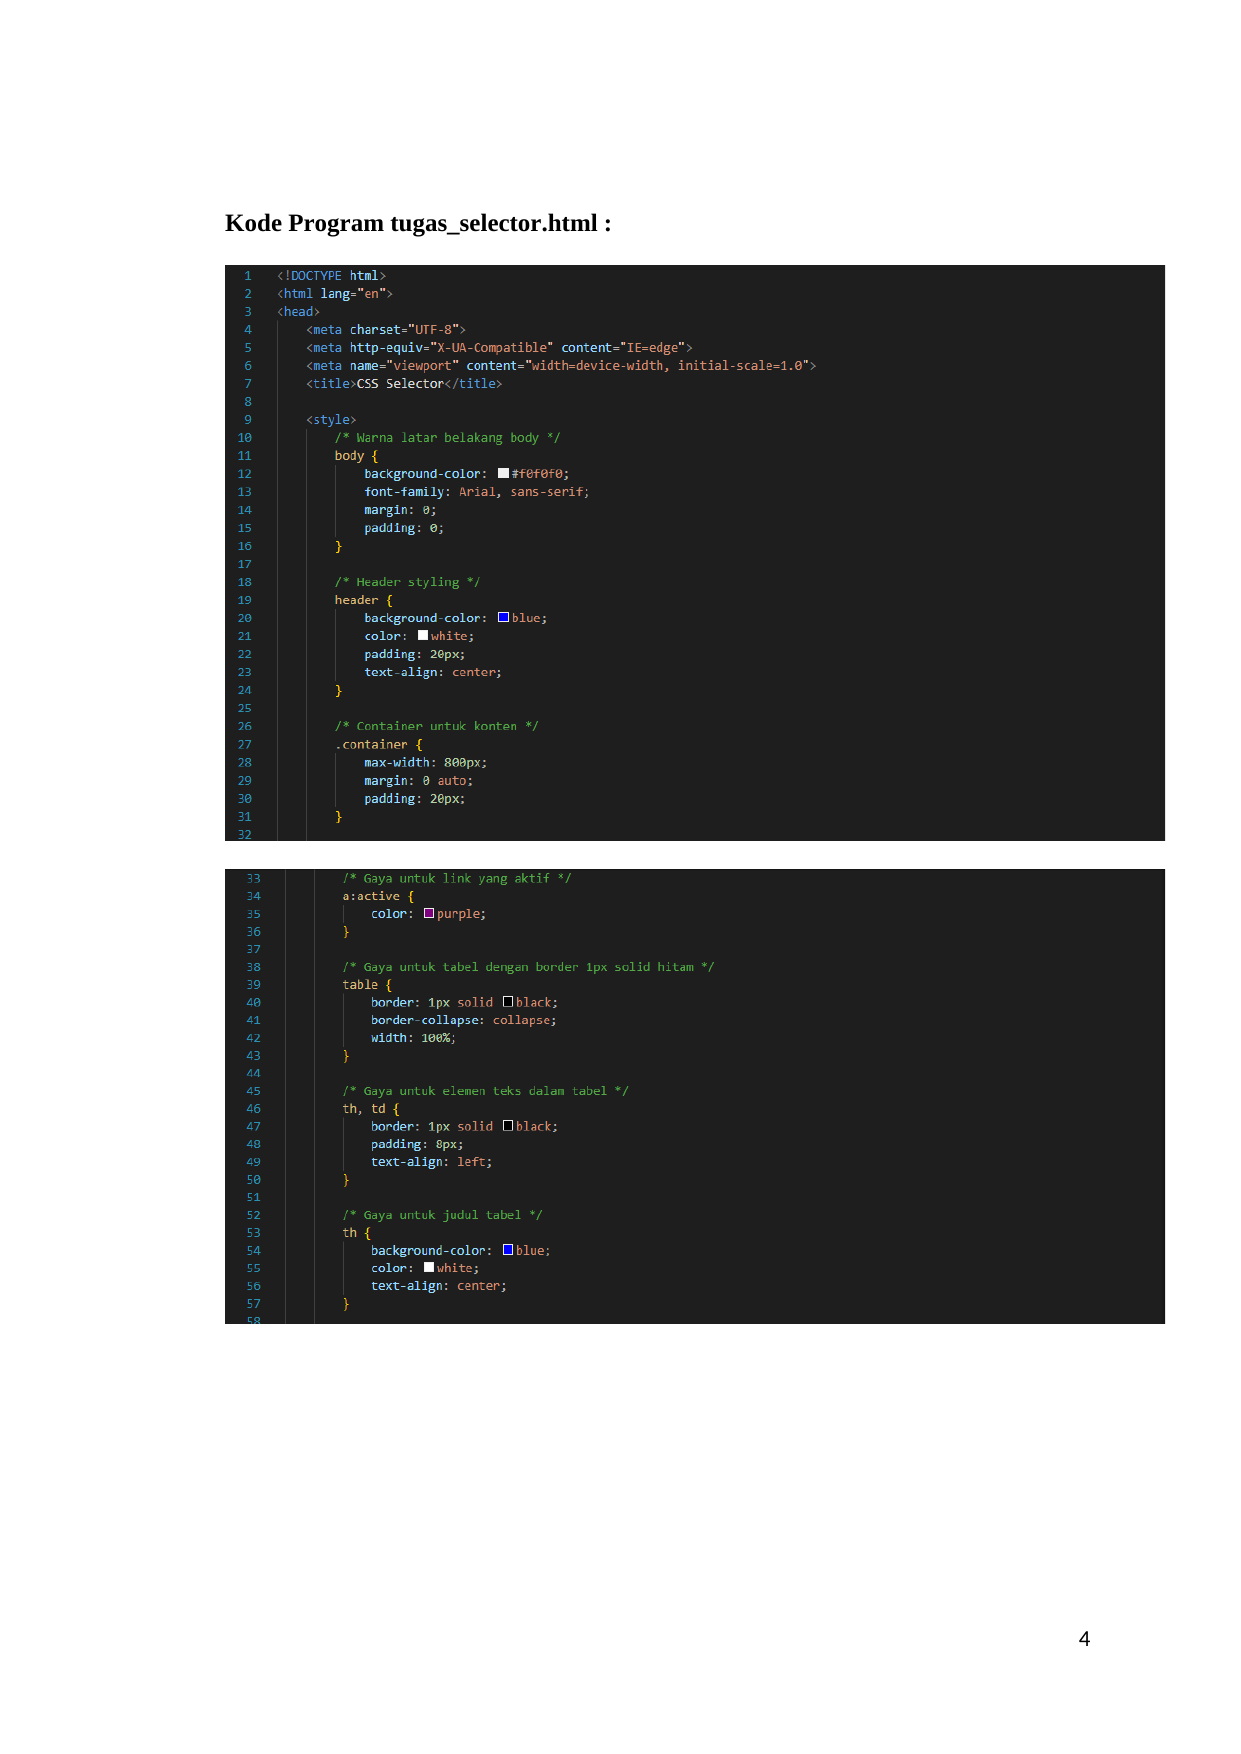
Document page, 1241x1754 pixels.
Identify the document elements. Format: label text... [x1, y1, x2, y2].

picture [225, 869, 1166, 1324]
picture [225, 265, 1166, 841]
text Kode Program tugas_selector.html : [225, 208, 1090, 237]
